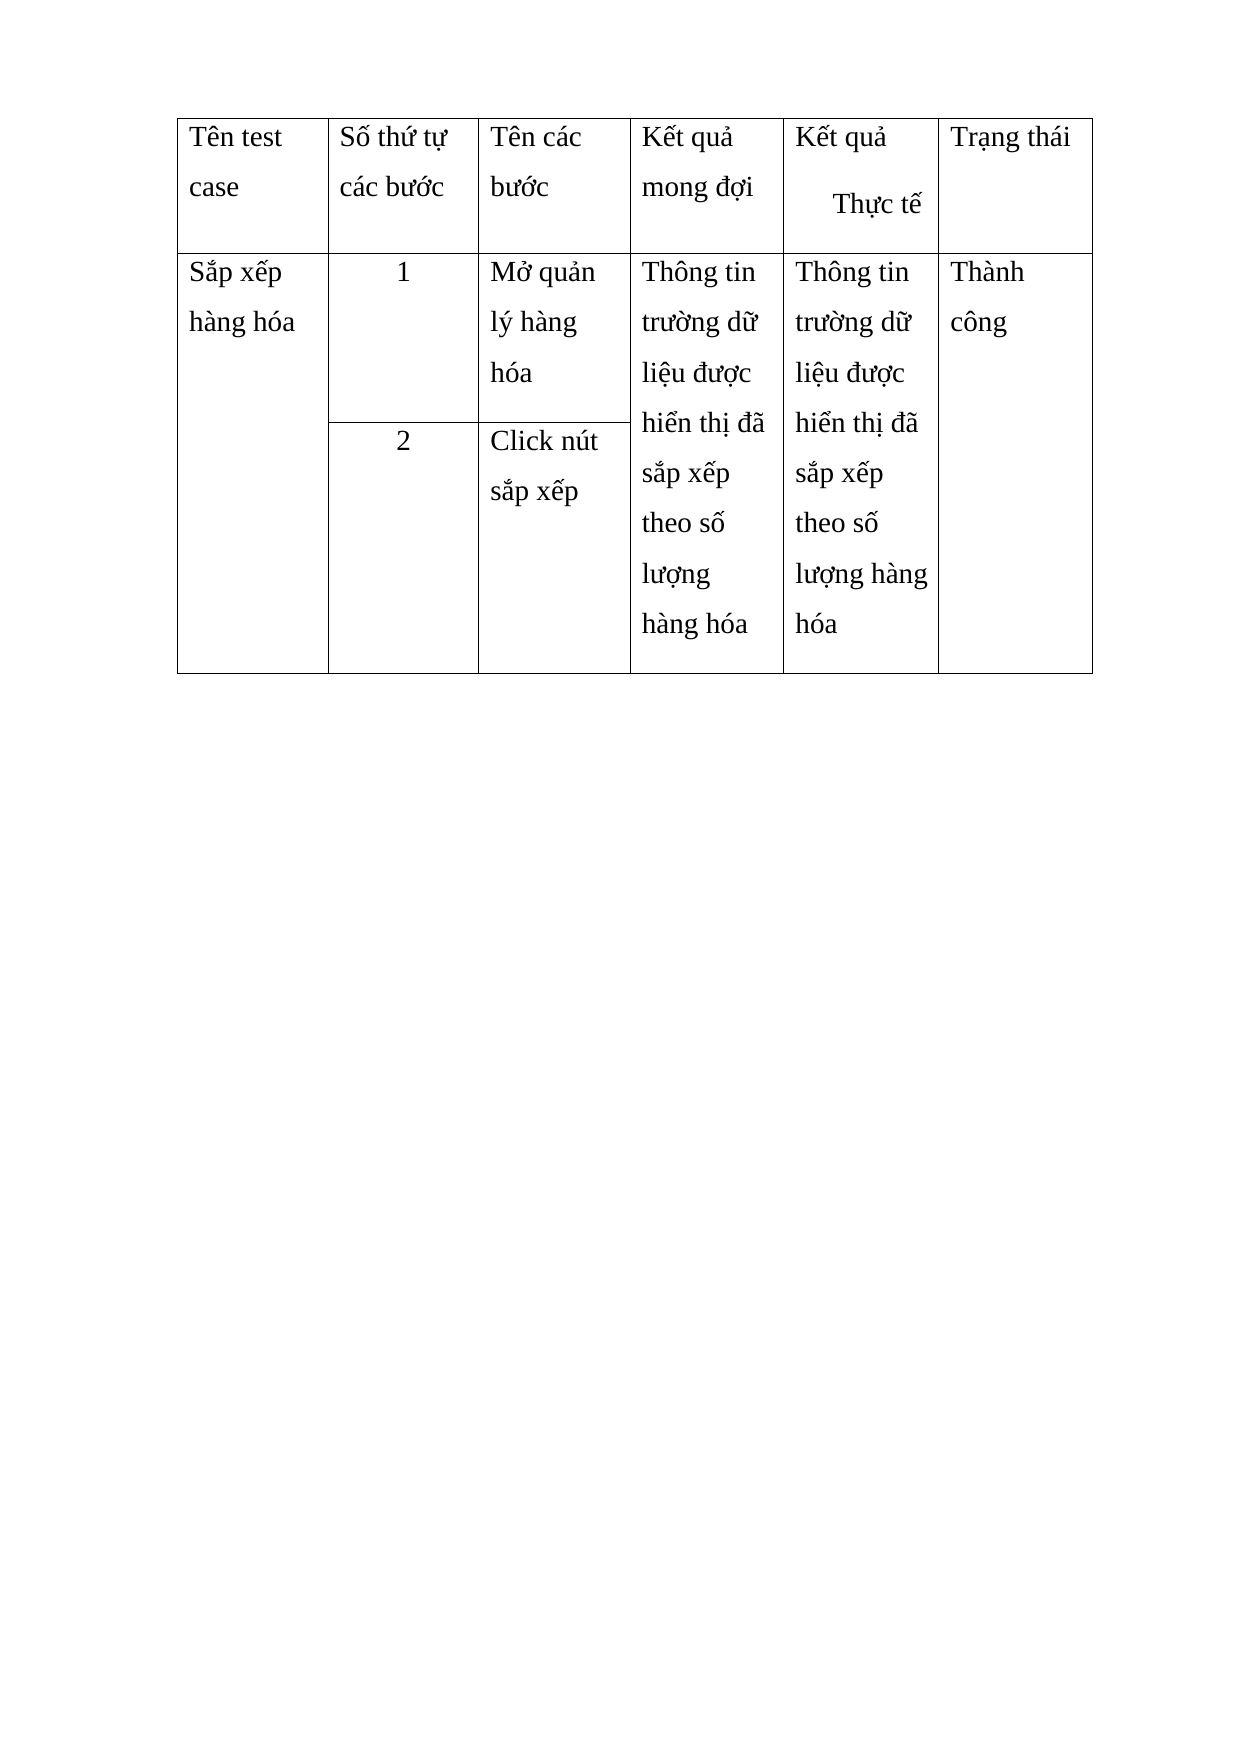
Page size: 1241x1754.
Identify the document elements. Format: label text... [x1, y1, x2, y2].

table_cell Thông tin trường dữ liệu được hiển thị đã sắp xếp theo số lượng hàng hóa [784, 254, 938, 673]
table_header Tên test case [178, 119, 328, 253]
table_header Kết quả mong đợi [631, 119, 783, 253]
table_header Trạng thái [939, 119, 1092, 253]
table_cell Mở quản lý hàng hóa [479, 254, 630, 422]
table_header Tên các bước [479, 119, 630, 253]
table_header Số thứ tự các bước [329, 119, 478, 253]
table_header Kết quả Thực tế [784, 119, 938, 253]
table_cell Sắp xếp hàng hóa [178, 254, 328, 673]
table_cell 2 [329, 423, 478, 673]
table_cell 1 [329, 254, 478, 422]
table_cell Click nút sắp xếp [479, 423, 630, 673]
table_cell Thành công [939, 254, 1092, 673]
table_cell Thông tin trường dữ liệu được hiển thị đã sắp xếp theo số lượng hàng hóa [631, 254, 783, 673]
